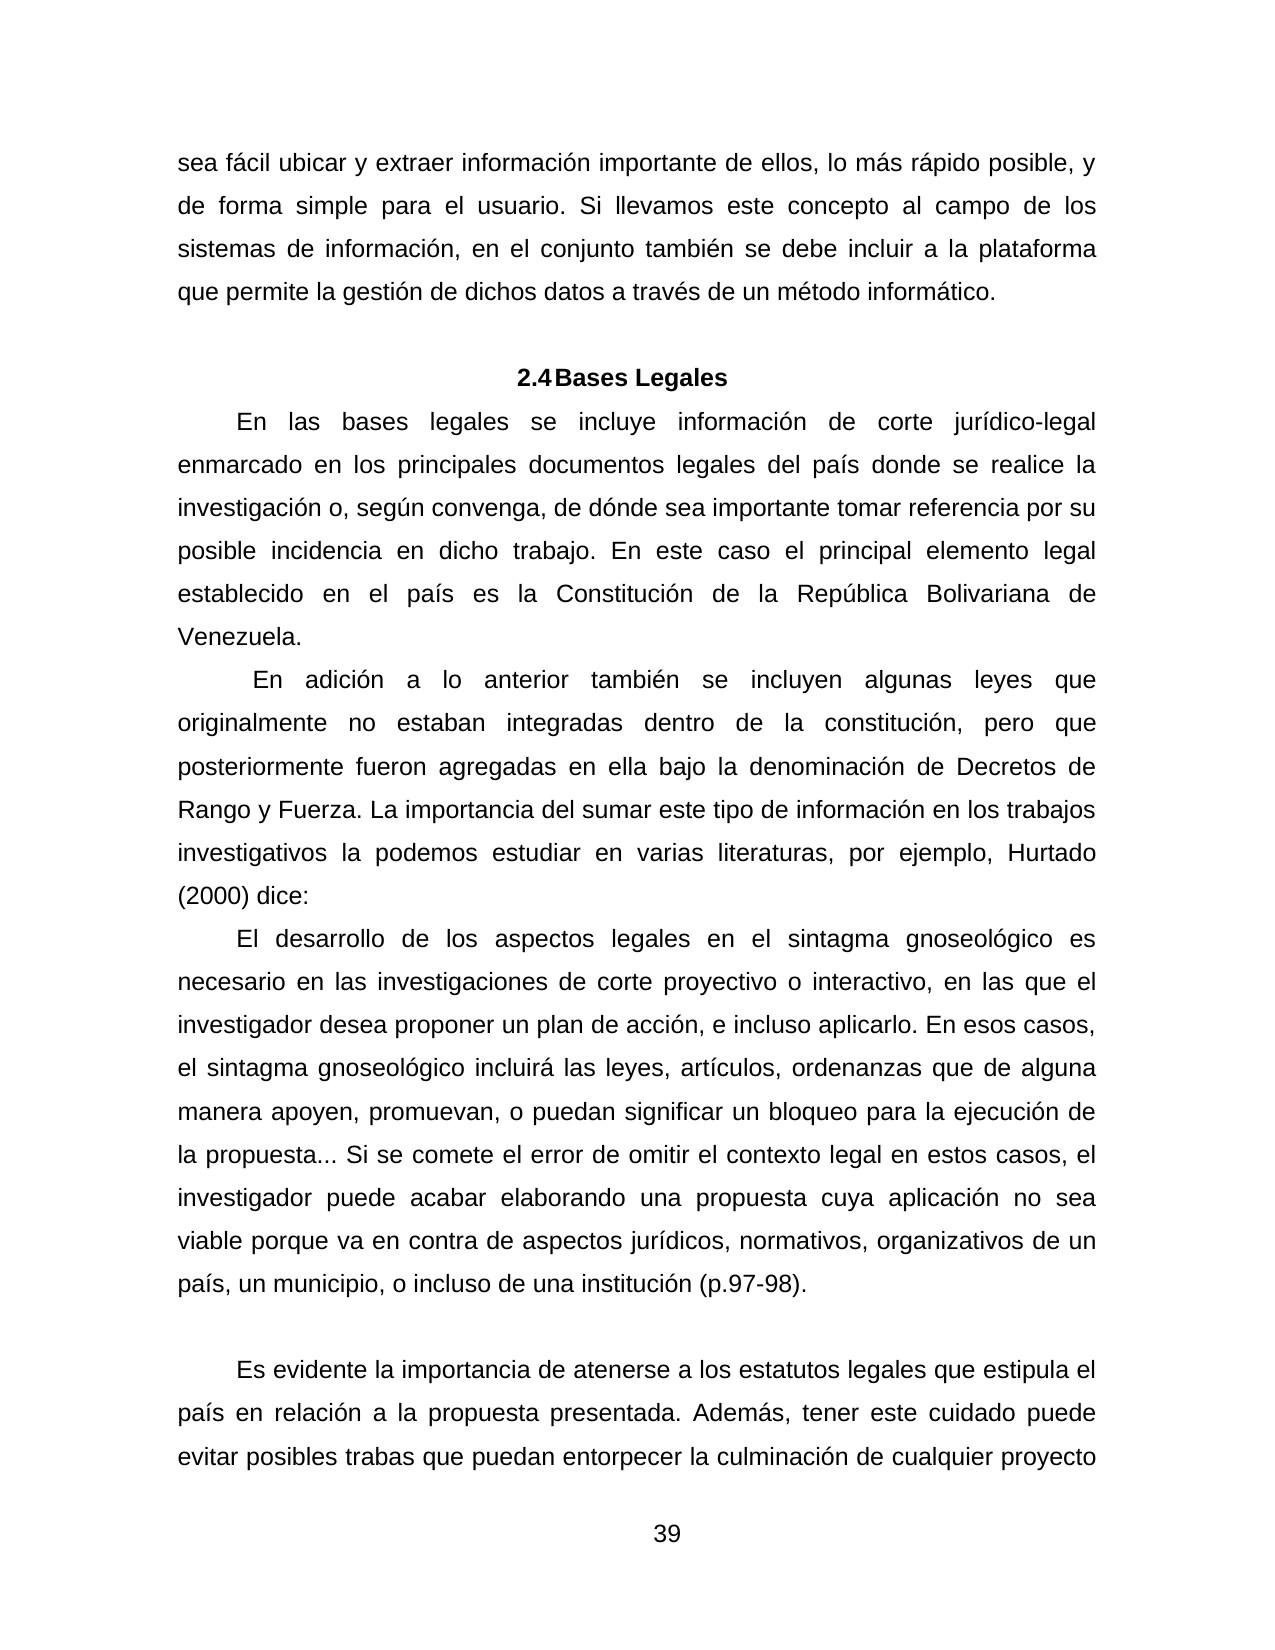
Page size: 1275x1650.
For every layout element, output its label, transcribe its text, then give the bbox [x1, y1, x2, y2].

text En las bases legales se incluye información de corte jurídico-legal enmarcado en los principales documentos legales del país donde se realice la investigación o, según convenga, de dónde sea importante tomar referencia por su posible incidencia en dicho trabajo. En este caso el principal elemento legal establecido en el país es la Constitución de la República Bolivariana de Venezuela. [177, 406, 1098, 651]
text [177, 1355, 1098, 1470]
subtitle Bases Legales [517, 363, 1098, 392]
text En adición a lo anterior también se incluyen algunas leyes que originalmente no estaban integradas dentro de la constitución, pero que posteriormente fueron agregadas en ella bajo la denominación de Decretos de Rango y Fuerza. La importancia del sumar este tipo de información en los trabajos investigativos la podemos estudiar en varias literaturas, por ejemplo, Hurtado (2000) dice: [177, 665, 1098, 909]
text El desarrollo de los aspectos legales en el sintagma gnoseológico es necesario en las investigaciones de corte proyectivo o interactivo, en las que el investigador desea proponer un plan de acción, e incluso aplicarlo. En esos casos, el sintagma gnoseológico incluirá las leyes, artículos, ordenanzas que de alguna manera apoyen, promuevan, o puedan significar un bloqueo para la ejecución de la propuesta... Si se comete el error de omitir el contexto legal en estos casos, el investigador puede acabar elaborando una propuesta cuya aplicación no sea viable porque va en contra de aspectos jurídicos, normativos, organizativos de un país, un municipio, o incluso de una institución (p.97-98). [177, 924, 1098, 1298]
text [177, 148, 1098, 306]
